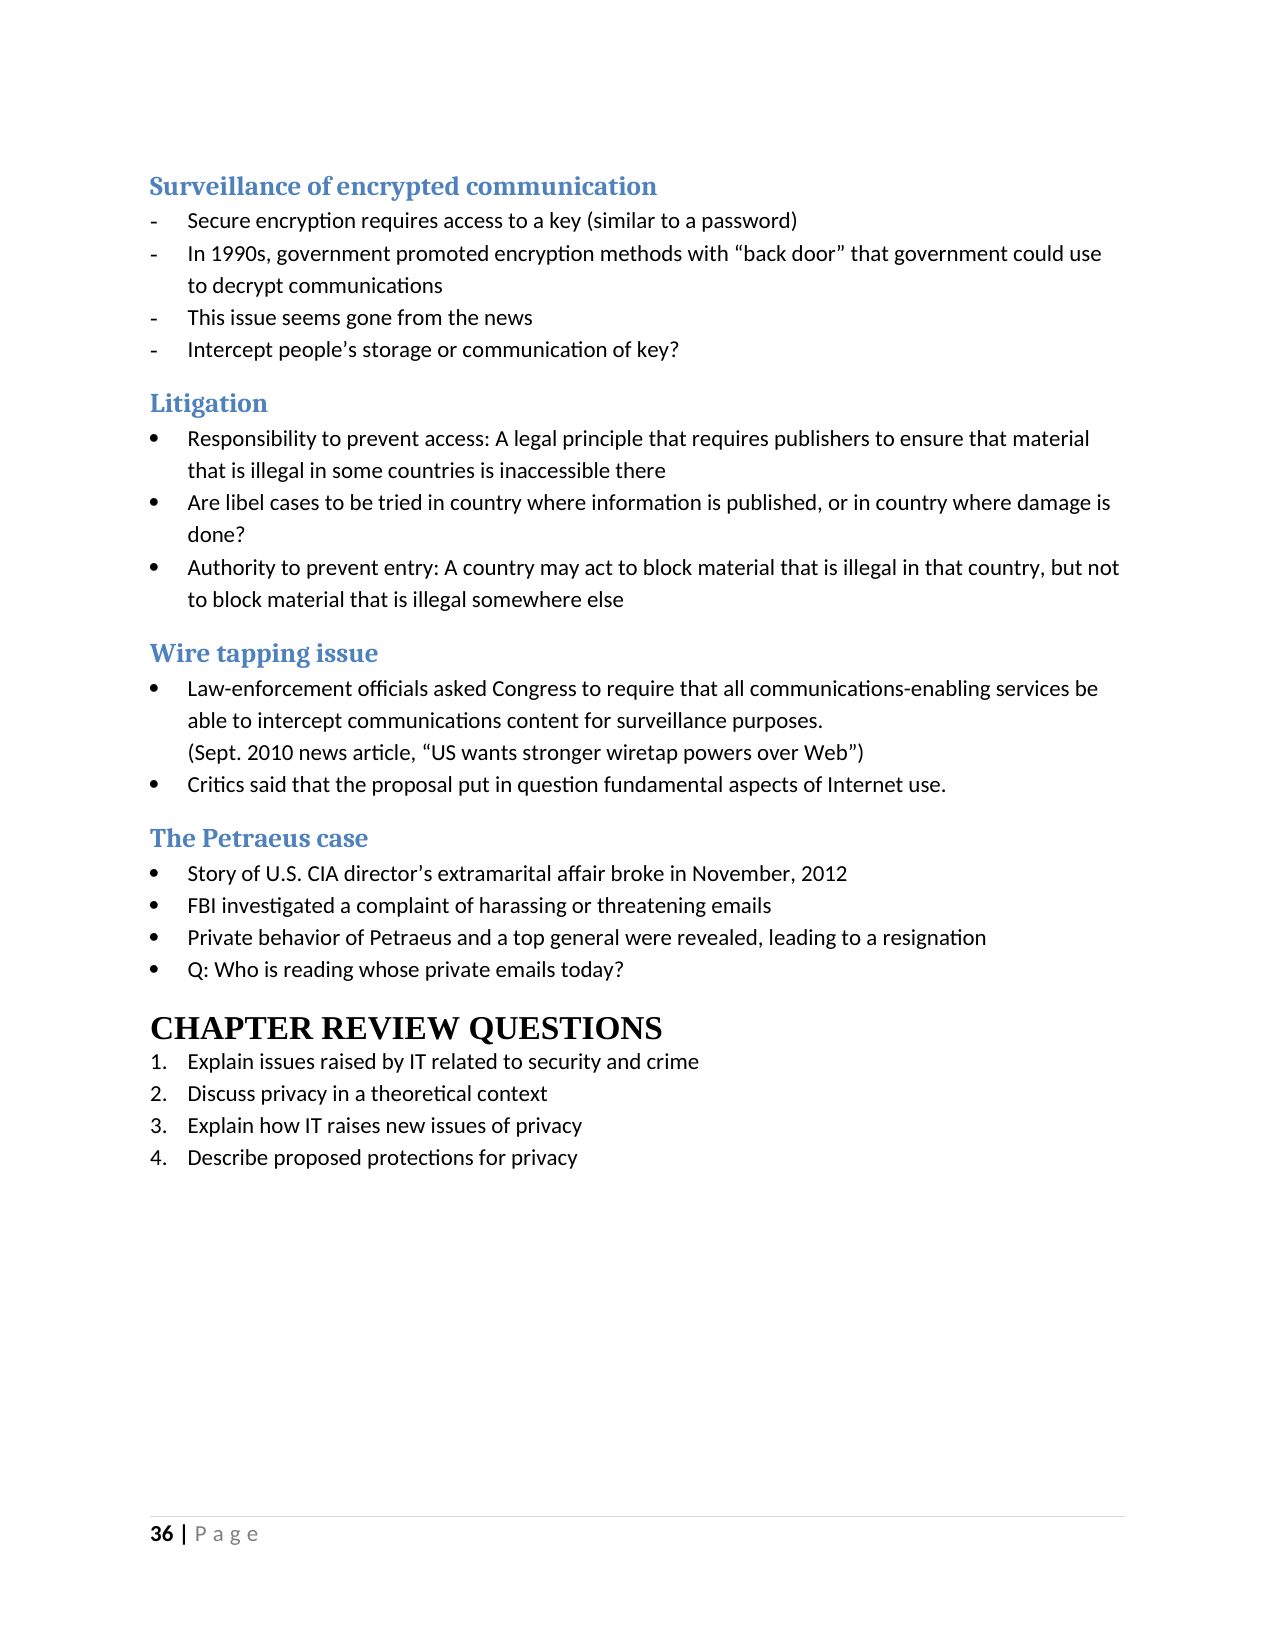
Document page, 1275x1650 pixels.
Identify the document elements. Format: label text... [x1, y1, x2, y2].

list In 1990s, government promoted encryption methods with “back door” that government could use to decrypt communications [150, 239, 1125, 299]
list This issue seems gone from the news [150, 303, 1125, 331]
list Critics said that the proposal put in question fundamental aspects of Internet use. [150, 770, 1125, 798]
subtitle Wire tapping issue [150, 638, 1125, 669]
text CHAPTER REVIEW QUESTIONS [150, 1009, 1125, 1047]
list Responsibility to prevent access: A legal principle that requires publishers to ensure that material that is illegal in some countries is inaccessible there [150, 424, 1125, 484]
list Story of U.S. CIA director’s extramarital affair broke in November, 2012 [150, 859, 1125, 887]
list Q: Who is reading whose private emails today? [150, 956, 1125, 984]
list Discuss privacy in a theoretical context [150, 1079, 1125, 1107]
list (Sept. 2010 news article, “US wants stronger wiretap powers over Web”) [187, 738, 1125, 766]
subtitle The Petraeus case [150, 823, 1125, 854]
subtitle Litigation [150, 388, 1125, 419]
list Secure encryption requires access to a key (similar to a password) [150, 207, 1125, 234]
list Describe proposed protections for privacy [150, 1143, 1125, 1172]
list Private behavior of Petraeus and a top general were revealed, leading to a resignation [150, 923, 1125, 951]
list Intercept people’s storage or communication of key? [150, 335, 1125, 363]
list FBI investigated a complaint of harassing or threatening emails [150, 891, 1125, 919]
list Law-enforcement officials asked Congress to require that all communications-enabling services be able to intercept communications content for surveillance purposes. [150, 674, 1125, 734]
subtitle Surveillance of encrypted communication [150, 171, 1125, 202]
list Explain issues raised by IT related to security and crime [150, 1047, 1125, 1075]
list Authority to prevent entry: A country may act to block material that is illegal in that country, but not to block material that is illegal somewhere else [150, 553, 1125, 613]
list Explain how IT raises new issues of privacy [150, 1111, 1125, 1139]
list Are libel cases to be tried in country where information is published, or in country where damage is done? [150, 488, 1125, 549]
